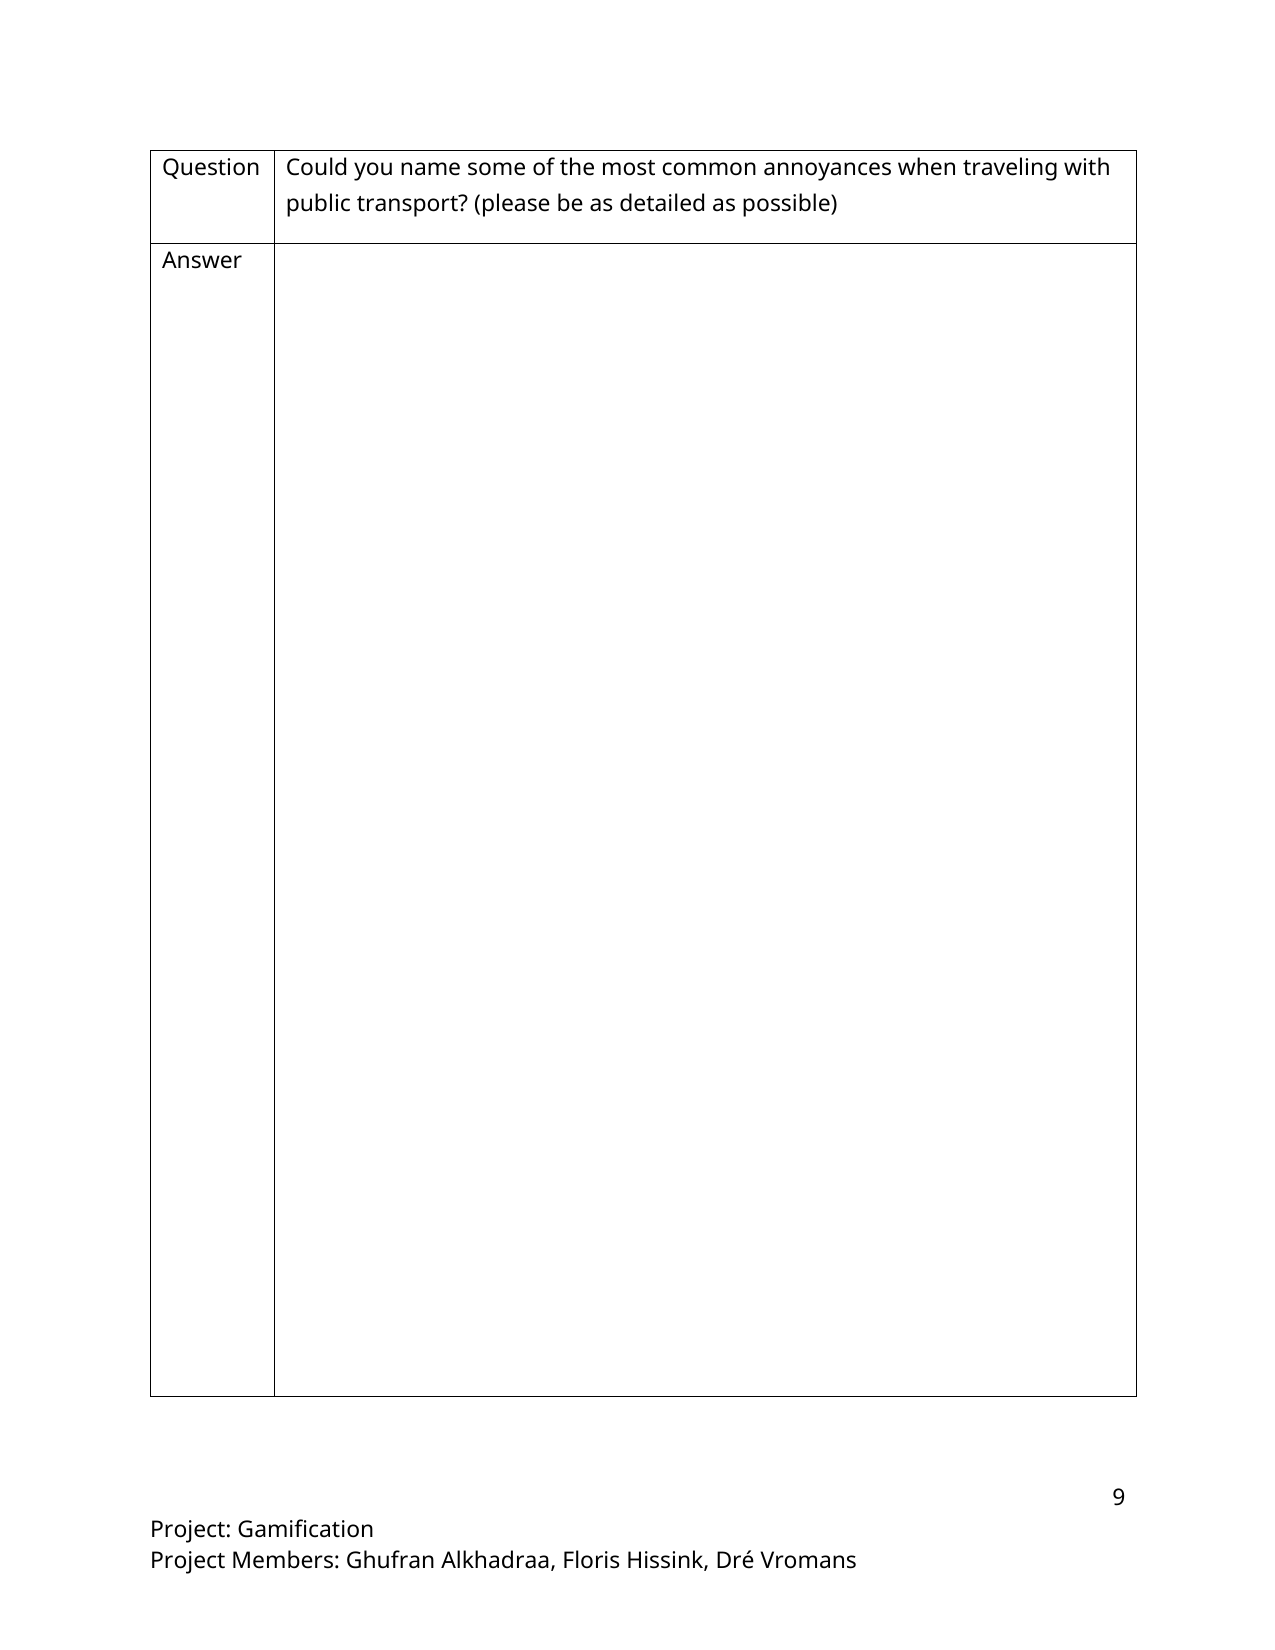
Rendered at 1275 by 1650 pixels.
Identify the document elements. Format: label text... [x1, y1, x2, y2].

table_cell [275, 244, 1136, 1396]
table_cell Answer [151, 244, 274, 1396]
table_header Question [151, 151, 274, 243]
table_header Could you name some of the most common annoyances when traveling with public transport? (please be as detailed as possible) [275, 151, 1136, 243]
